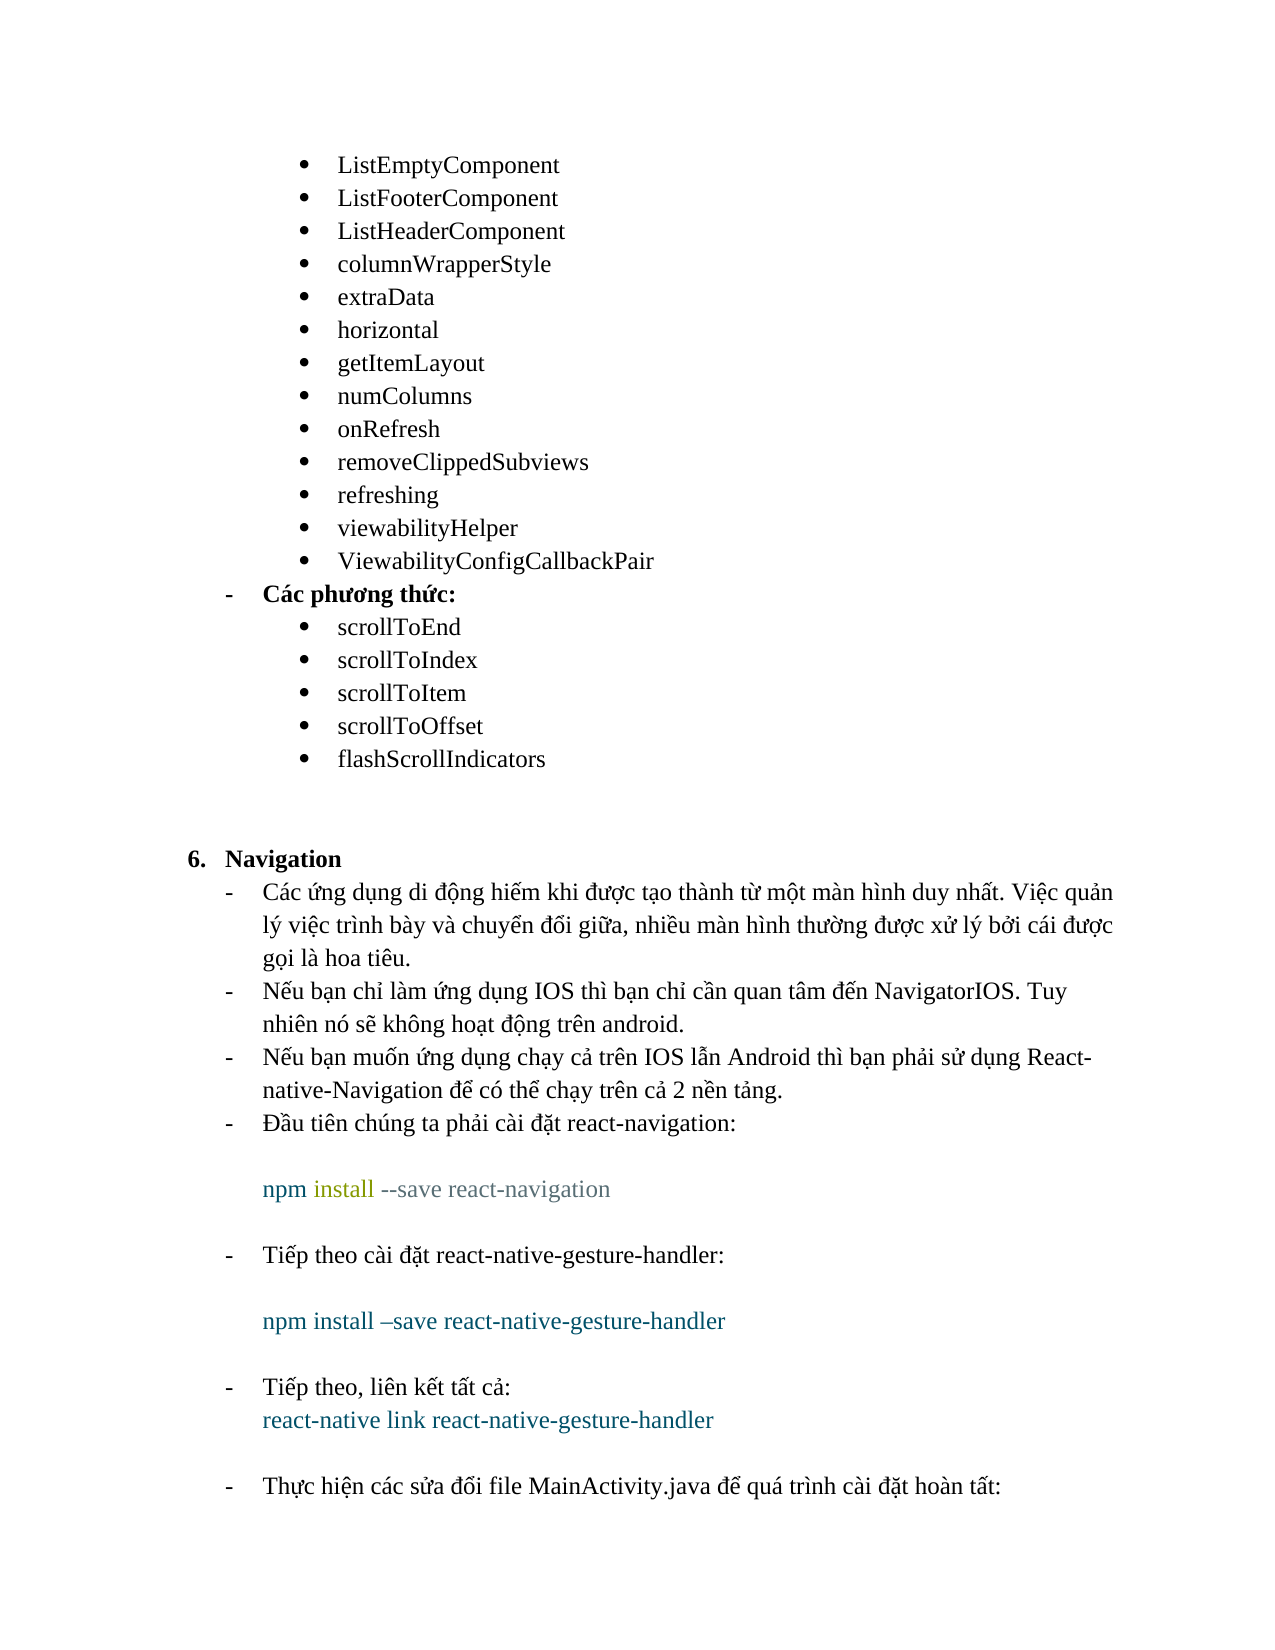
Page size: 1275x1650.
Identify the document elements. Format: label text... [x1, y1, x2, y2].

list columnWrapperStyle [300, 249, 1125, 278]
list ViewabilityConfigCallbackPair [300, 546, 1125, 575]
list Navigation [187, 844, 1125, 872]
list Nếu bạn muốn ứng dụng chạy cả trên IOS lẫn Android thì bạn phải sử dụng React-native-Navigation để có thể chạy trên cả 2 nền tảng. [225, 1042, 1125, 1104]
list removeClippedSubviews [300, 447, 1125, 476]
list npm install --save react-navigation [262, 1174, 1125, 1203]
list Tiếp theo cài đặt react-native-gesture-handler: [225, 1240, 1125, 1269]
list flashScrollIndicators [300, 744, 1125, 773]
list Tiếp theo, liên kết tất cả: [225, 1372, 1125, 1401]
list scrollToIndex [300, 645, 1125, 674]
list ListHeaderComponent [300, 216, 1125, 245]
list react-native link react-native-gesture-handler [262, 1405, 1125, 1434]
list scrollToEnd [300, 612, 1125, 641]
list Các phương thức: [225, 579, 1125, 608]
list Đầu tiên chúng ta phải cài đặt react-navigation: [225, 1108, 1125, 1137]
list scrollToItem [300, 678, 1125, 707]
list ListFooterComponent [300, 183, 1125, 212]
list Thực hiện các sửa đổi file MainActivity.java để quá trình cài đặt hoàn tất: [225, 1471, 1125, 1500]
list extraData [300, 282, 1125, 311]
list Nếu bạn chỉ làm ứng dụng IOS thì bạn chỉ cần quan tâm đến NavigatorIOS. Tuy nhiên nó sẽ không hoạt động trên android. [225, 976, 1125, 1038]
list ListEmptyComponent [300, 150, 1125, 179]
list scrollToOffset [300, 711, 1125, 740]
list onRefresh [300, 414, 1125, 443]
list viewabilityHelper [300, 513, 1125, 542]
list numColumns [300, 381, 1125, 410]
list npm install –save react-native-gesture-handler [262, 1306, 1125, 1335]
list Các ứng dụng di động hiếm khi được tạo thành từ một màn hình duy nhất. Việc quản lý việc trình bày và chuyển đổi giữa, nhiều màn hình thường được xử lý bởi cái được gọi là hoa tiêu. [225, 877, 1125, 972]
list refreshing [300, 480, 1125, 509]
list horizontal [300, 315, 1125, 344]
list getItemLayout [300, 348, 1125, 377]
